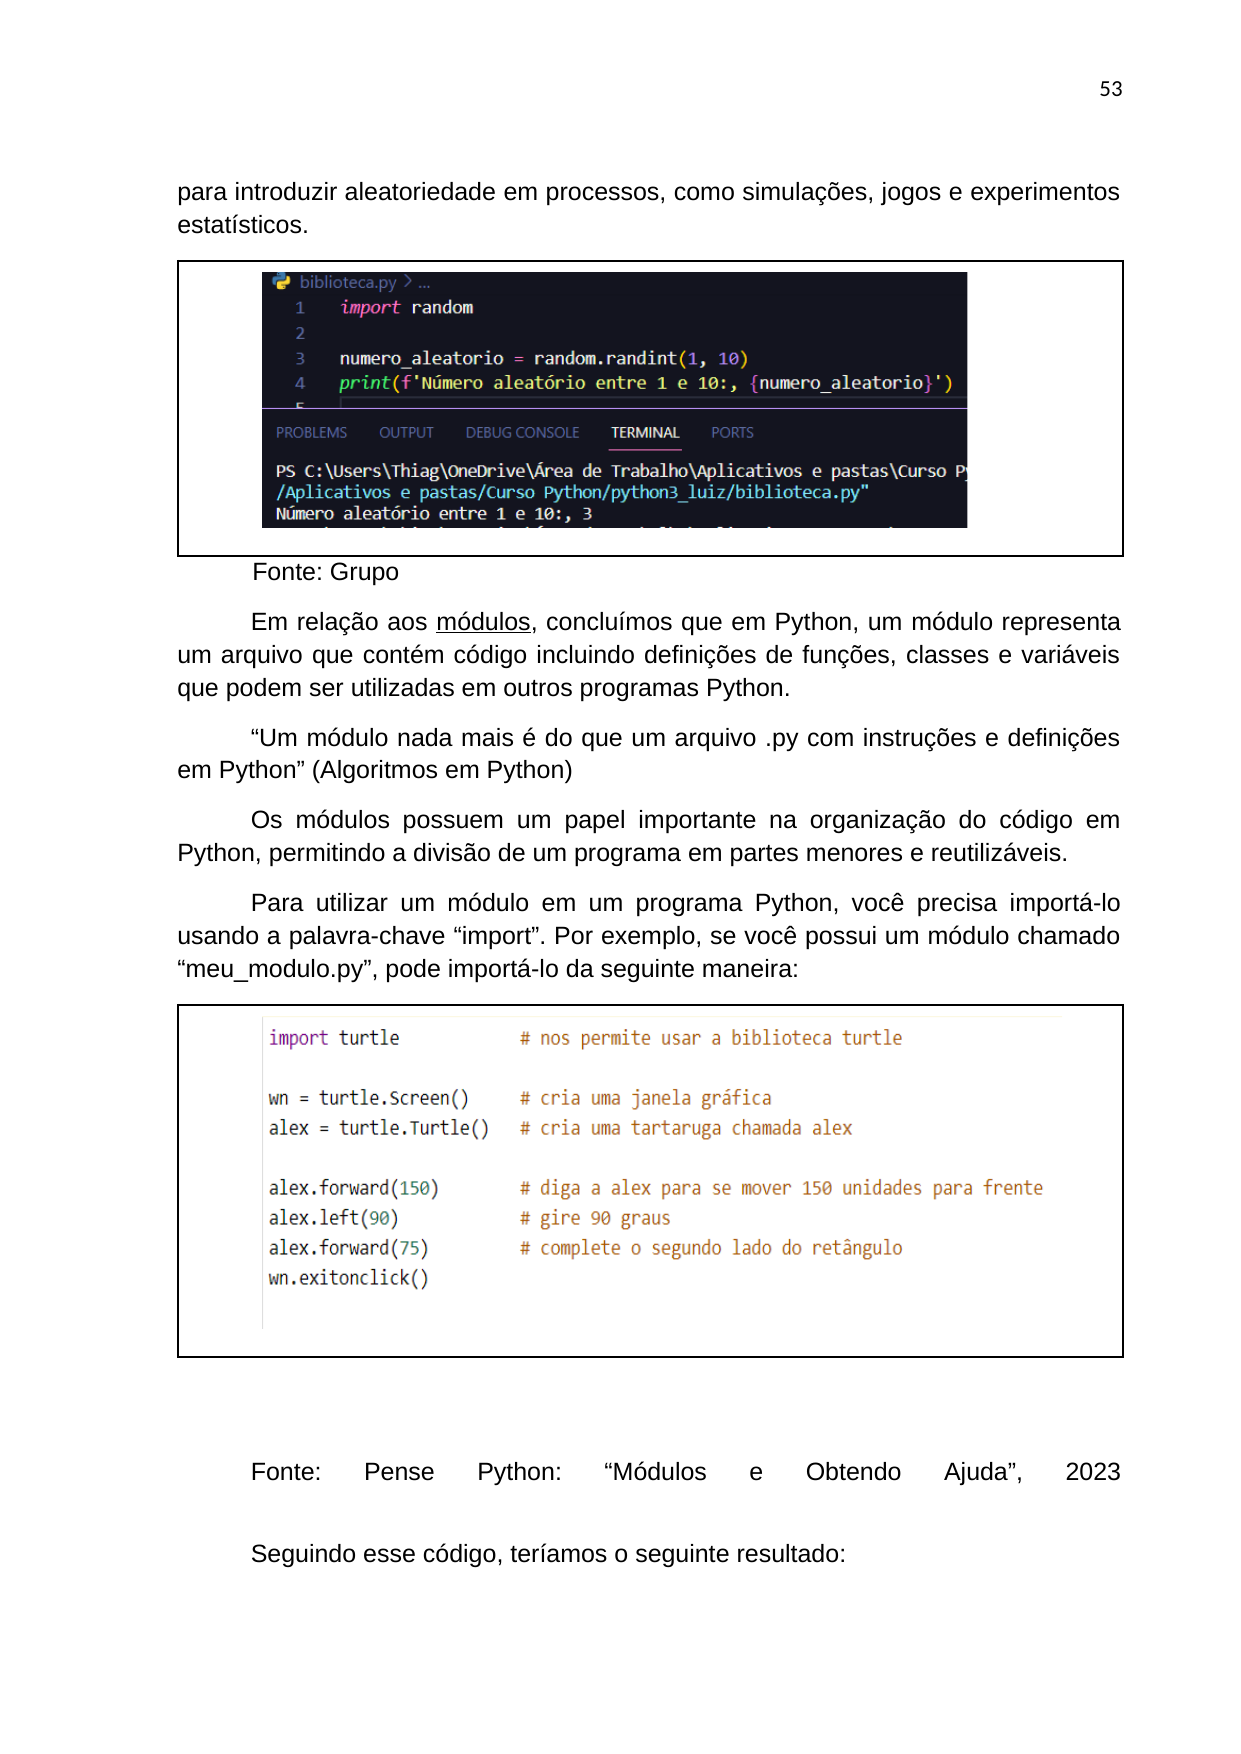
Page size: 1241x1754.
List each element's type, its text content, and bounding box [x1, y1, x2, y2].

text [177, 177, 1122, 239]
picture [262, 272, 968, 528]
text Seguindo esse código, teríamos o seguinte resultado: [177, 1539, 1122, 1568]
text Para utilizar um módulo em um programa Python, você precisa importá-lo usando a palavra-chave “import”. Por exemplo, se você possui um módulo chamado “meu_modulo.py”, pode importá-lo da seguinte maneira: [177, 888, 1122, 983]
text Em relação aos módulos, concluímos que em Python, um módulo representa um arquivo que contém código incluindo definições de funções, classes e variáveis que podem ser utilizadas em outros programas Python. [177, 607, 1122, 702]
text “Um módulo nada mais é do que um arquivo .py com instruções e definições em Python” (Algoritmos em Python) [177, 722, 1122, 784]
picture [262, 1016, 1063, 1329]
text Fonte: Grupo [177, 557, 1122, 586]
text Fonte: Pense Python: “Módulos e Obtendo Ajuda”, 2023 [177, 1457, 1122, 1518]
table_header [179, 1006, 1122, 1356]
table_header [179, 262, 1122, 555]
text Os módulos possuem um papel importante na organização do código em Python, permitindo a divisão de um programa em partes menores e reutilizáveis. [177, 805, 1122, 867]
